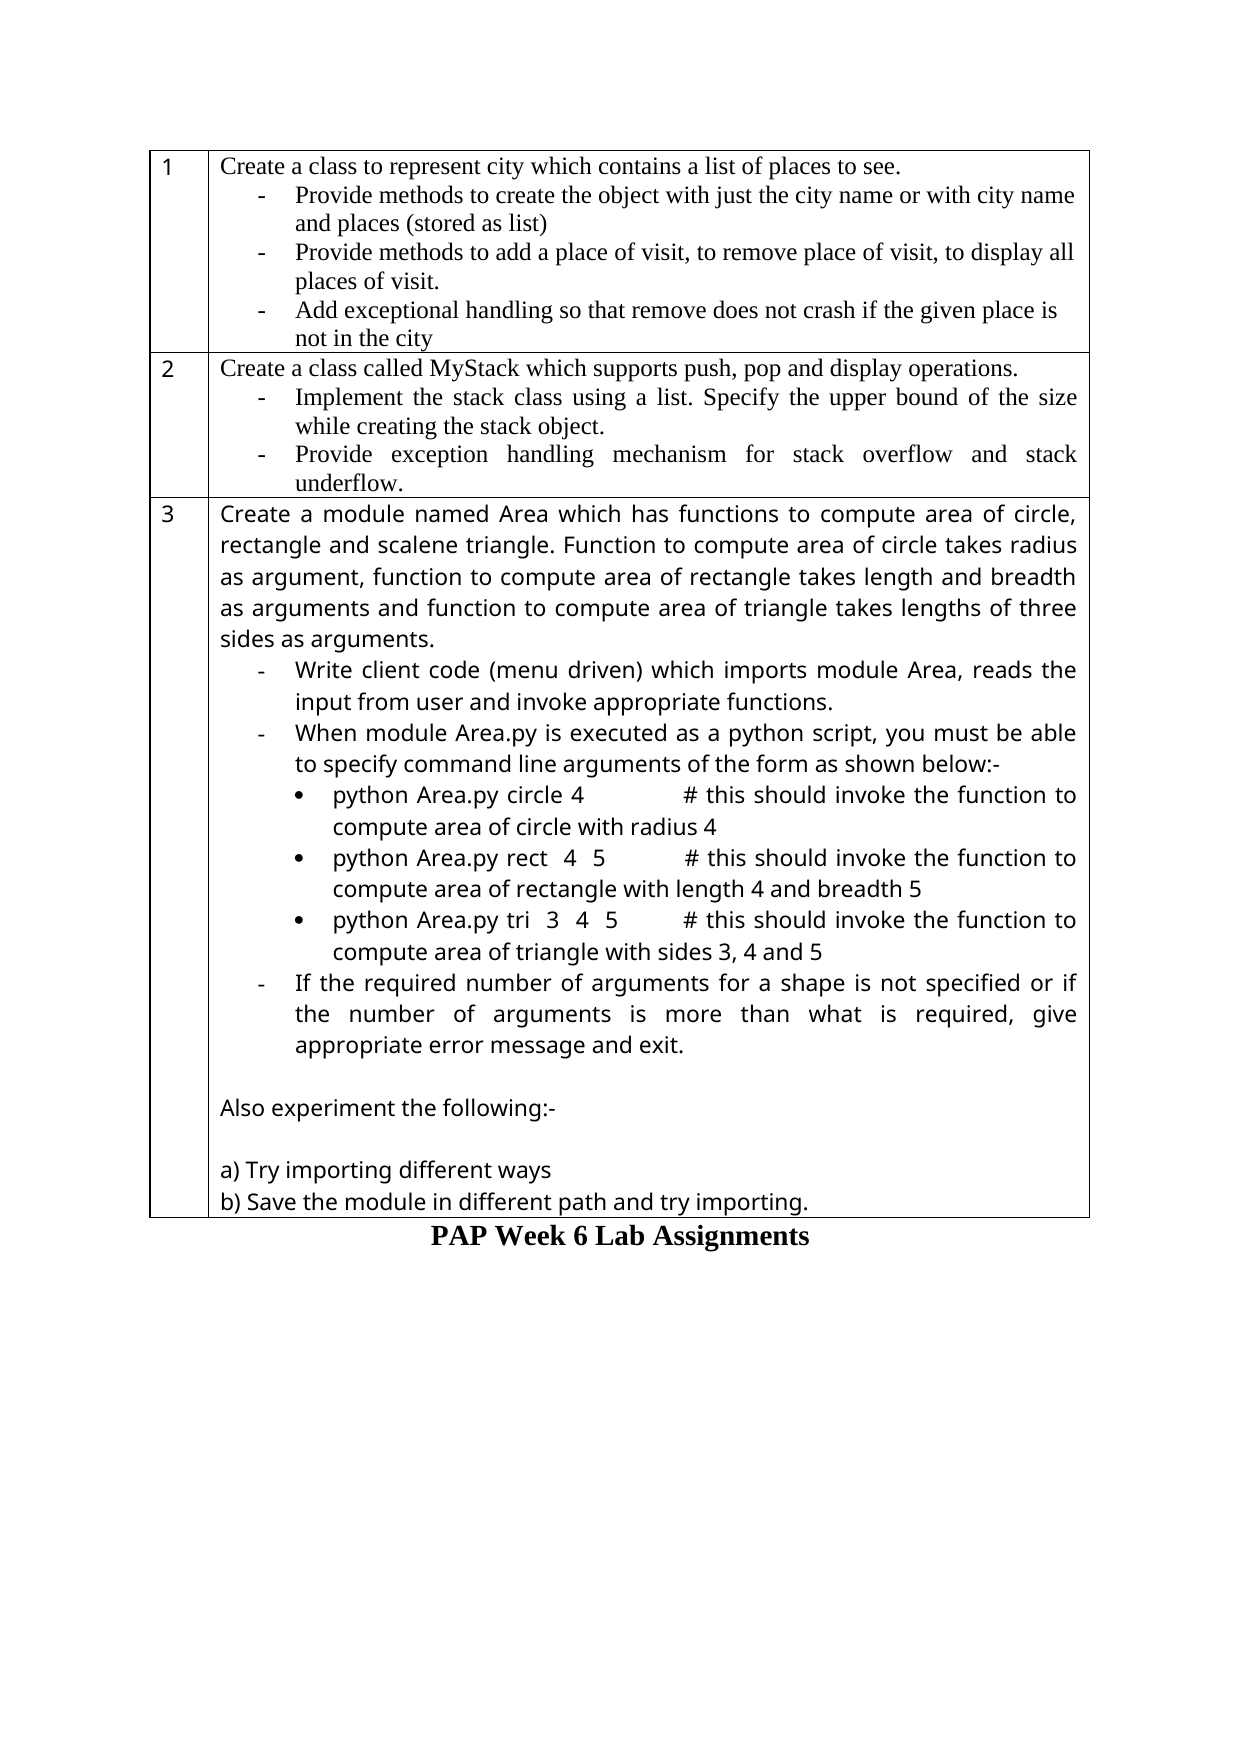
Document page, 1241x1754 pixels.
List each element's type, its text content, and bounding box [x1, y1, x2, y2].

text PAP Week 6 Lab Assignments [150, 1218, 1090, 1251]
table_cell Create a class called MyStack which supports push, pop and display operations. Implement the stack class using a list. Specify the upper bound of the size while creating the stack object. Provide exception handling mechanism for stack overflow and stack underflow. [209, 353, 1089, 497]
table_cell Create a module named Area which has functions to compute area of circle, rectangle and scalene triangle. Function to compute area of circle takes radius as argument, function to compute area of rectangle takes length and breadth as arguments and function to compute area of triangle takes lengths of three sides as arguments. Write client code (menu driven) which imports module Area, reads the input from user and invoke appropriate functions. When module Area.py is executed as a python script, you must be able to specify command line arguments of the form as shown below:- python Area.py circle 4 # this should invoke the function to compute area of circle with radius 4 python Area.py rect 4 5 # this should invoke the function to compute area of rectangle with length 4 and breadth 5 python Area.py tri 3 4 5 # this should invoke the function to compute area of triangle with sides 3, 4 and 5 If the required number of arguments for a shape is not specified or if the number of arguments is more than what is required, give appropriate error message and exit. Also experiment the following:- a) Try importing different ways b) Save the module in different path and try importing. [209, 498, 1089, 1217]
table_header 1 [151, 151, 208, 352]
table_header Create a class to represent city which contains a list of places to see. Provide methods to create the object with just the city name or with city name and places (stored as list) Provide methods to add a place of visit, to remove place of visit, to display all places of visit. Add exceptional handling so that remove does not crash if the given place is not in the city [209, 151, 1089, 352]
table_cell 2 [151, 353, 208, 497]
table_cell 3 [151, 498, 208, 1217]
